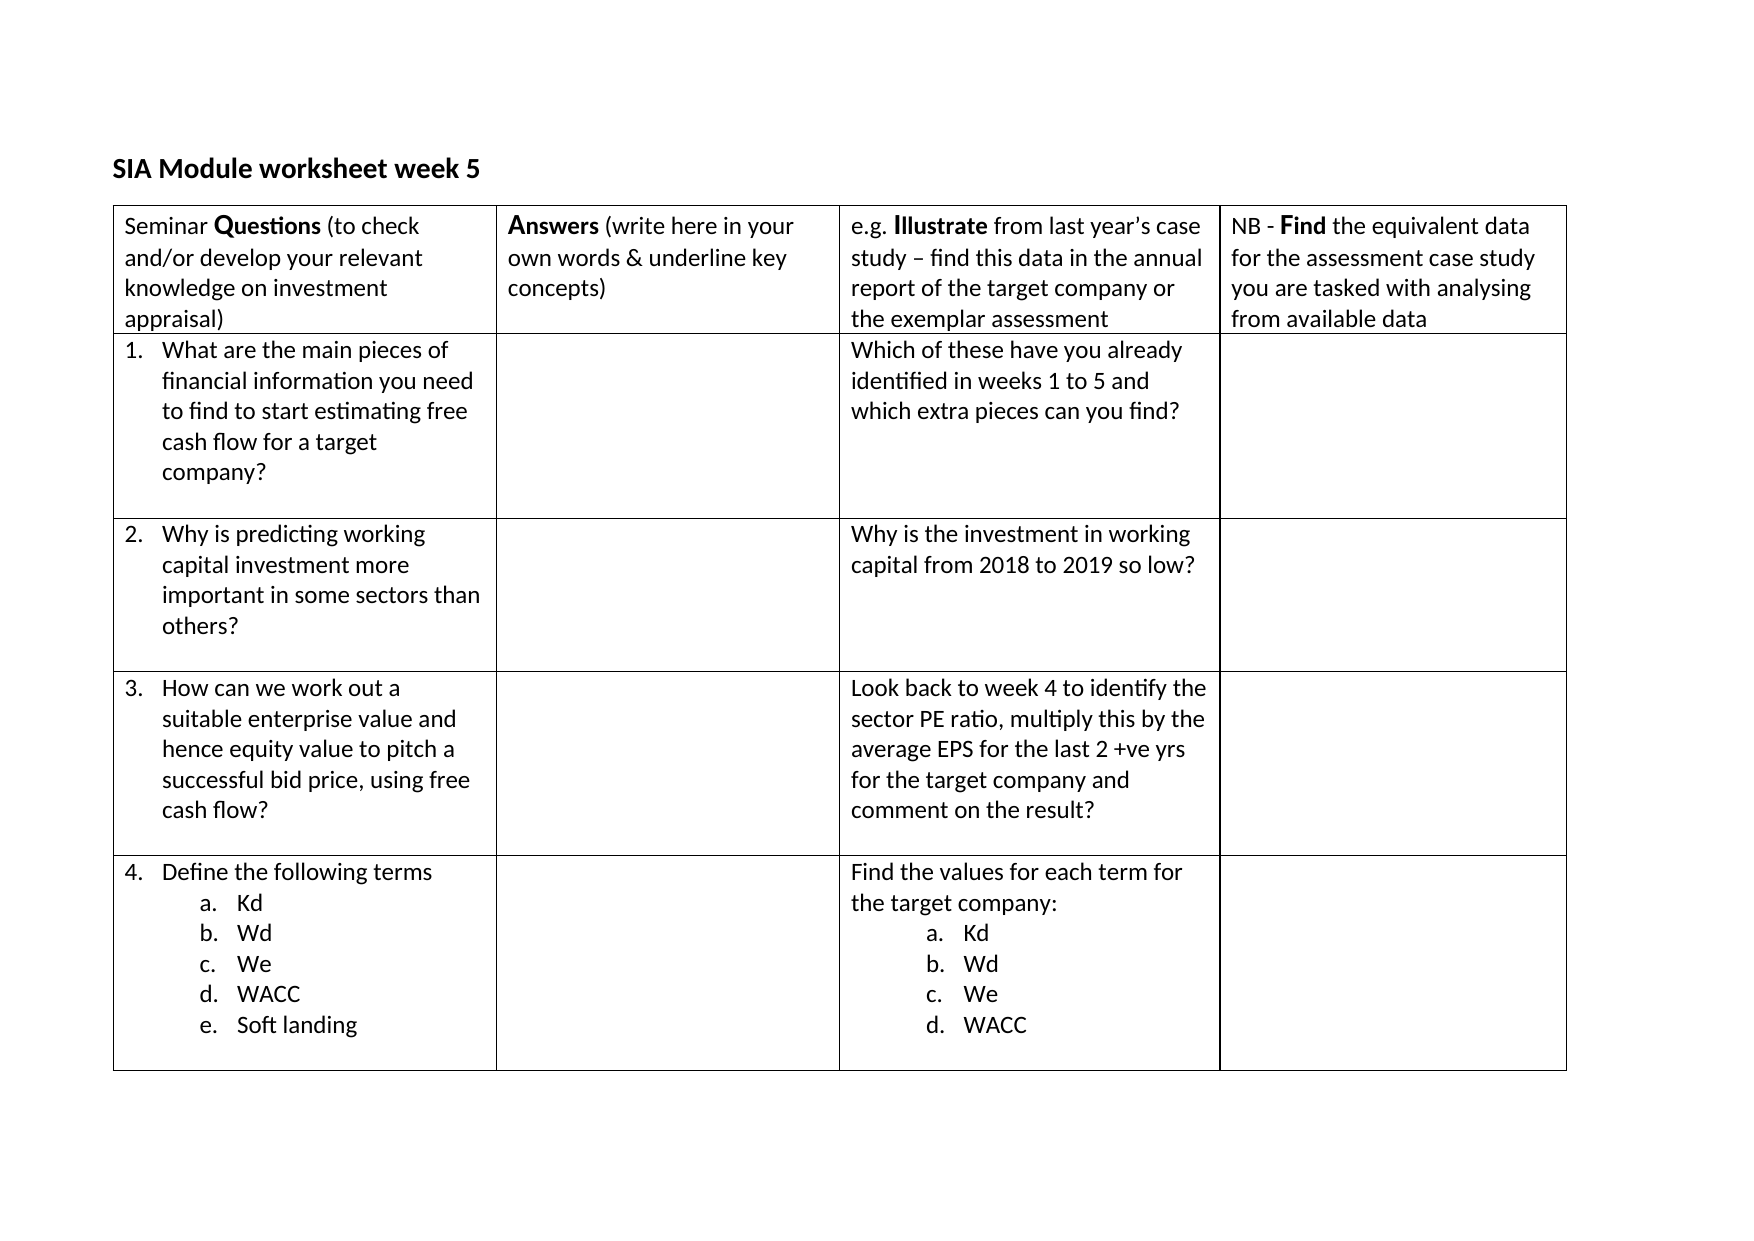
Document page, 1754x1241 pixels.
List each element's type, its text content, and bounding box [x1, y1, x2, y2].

table_cell How can we work out a suitable enterprise value and hence equity value to pitch a successful bid price, using free cash flow? [114, 672, 496, 855]
table_cell [1221, 672, 1566, 855]
table_cell [497, 856, 839, 1070]
table_cell [497, 672, 839, 855]
table_cell Look back to week 4 to identify the sector PE ratio, multiply this by the average EPS for the last 2 +ve yrs for the target company and comment on the result? [840, 672, 1219, 855]
table_header Seminar Questions (to check and/or develop your relevant knowledge on investment appraisal) [114, 206, 496, 333]
table_header e.g. Illustrate from last year’s case study – find this data in the annual report of the target company or the exemplar assessment [840, 206, 1219, 333]
table_cell Which of these have you already identified in weeks 1 to 5 and which extra pieces can you find? [840, 334, 1219, 517]
table_cell Define the following terms Kd Wd We WACC Soft landing [114, 856, 496, 1070]
table_cell Find the values for each term for the target company: Kd Wd We WACC [840, 856, 1219, 1070]
table_cell [1221, 519, 1566, 671]
table_header NB - Find the equivalent data for the assessment case study you are tasked with analysing from available data [1221, 206, 1566, 333]
text SIA Module worksheet week 5 [112, 150, 1641, 186]
table_cell [1221, 856, 1566, 1070]
table_cell [497, 519, 839, 671]
table_cell Why is predicting working capital investment more important in some sectors than others? [114, 519, 496, 671]
table_header Answers (write here in your own words & underline key concepts) [497, 206, 839, 333]
table_cell [497, 334, 839, 517]
table_cell [1221, 334, 1566, 517]
table_cell Why is the investment in working capital from 2018 to 2019 so low? [840, 519, 1219, 671]
table_cell What are the main pieces of financial information you need to find to start estimating free cash flow for a target company? [114, 334, 496, 517]
